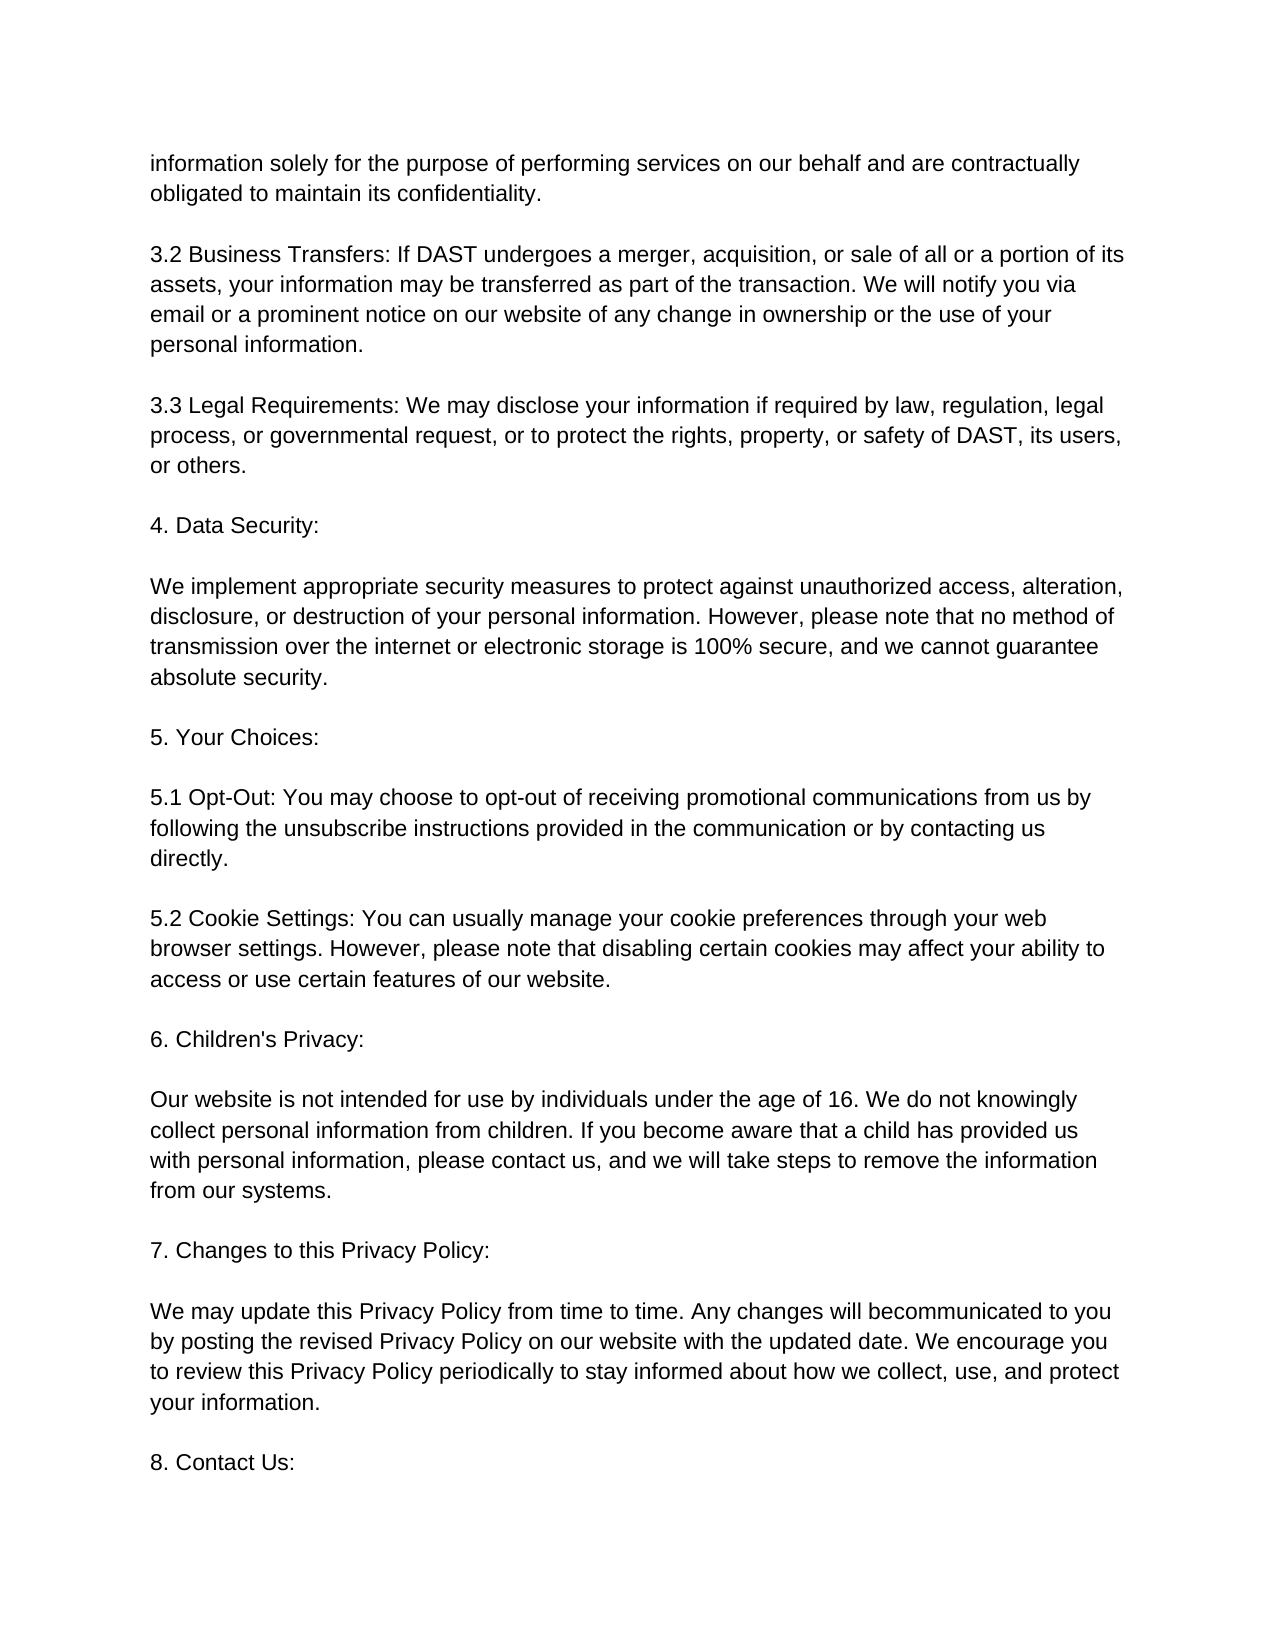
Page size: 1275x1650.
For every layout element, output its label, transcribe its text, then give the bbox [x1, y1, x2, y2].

text We may update this Privacy Policy from time to time. Any changes will becommunicated to you by posting the revised Privacy Policy on our website with the updated date. We encourage you to review this Privacy Policy periodically to stay informed about how we collect, use, and protect your information. [150, 1298, 1125, 1415]
text 4. Data Security: [150, 512, 1125, 539]
text 5.2 Cookie Settings: You can usually manage your cookie preferences through your web browser settings. However, please note that disabling certain cookies may affect your ability to access or use certain features of our website. [150, 905, 1125, 992]
text 5. Your Choices: [150, 724, 1125, 750]
text 7. Changes to this Privacy Policy: [150, 1237, 1125, 1264]
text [150, 150, 1125, 207]
text 6. Children's Privacy: [150, 1026, 1125, 1052]
text 3.3 Legal Requirements: We may disclose your information if required by law, regulation, legal process, or governmental request, or to protect the rights, property, or safety of DAST, its users, or others. [150, 392, 1125, 478]
text 8. Contact Us: [150, 1449, 1125, 1475]
text Our website is not intended for use by individuals under the age of 16. We do not knowingly collect personal information from children. If you become aware that a child has provided us with personal information, please contact us, and we will take steps to remove the information from our systems. [150, 1086, 1125, 1203]
text 3.2 Business Transfers: If DAST undergoes a merger, acquisition, or sale of all or a portion of its assets, your information may be transferred as part of the transaction. We will notify you via email or a prominent notice on our website of any change in ownership or the use of your personal information. [150, 241, 1125, 358]
text 5.1 Opt-Out: You may choose to opt-out of receiving promotional communications from us by following the unsubscribe instructions provided in the communication or by contacting us directly. [150, 784, 1125, 871]
text We implement appropriate security measures to protect against unauthorized access, alteration, disclosure, or destruction of your personal information. However, please note that no method of transmission over the internet or electronic storage is 100% secure, and we cannot guarantee absolute security. [150, 573, 1125, 690]
